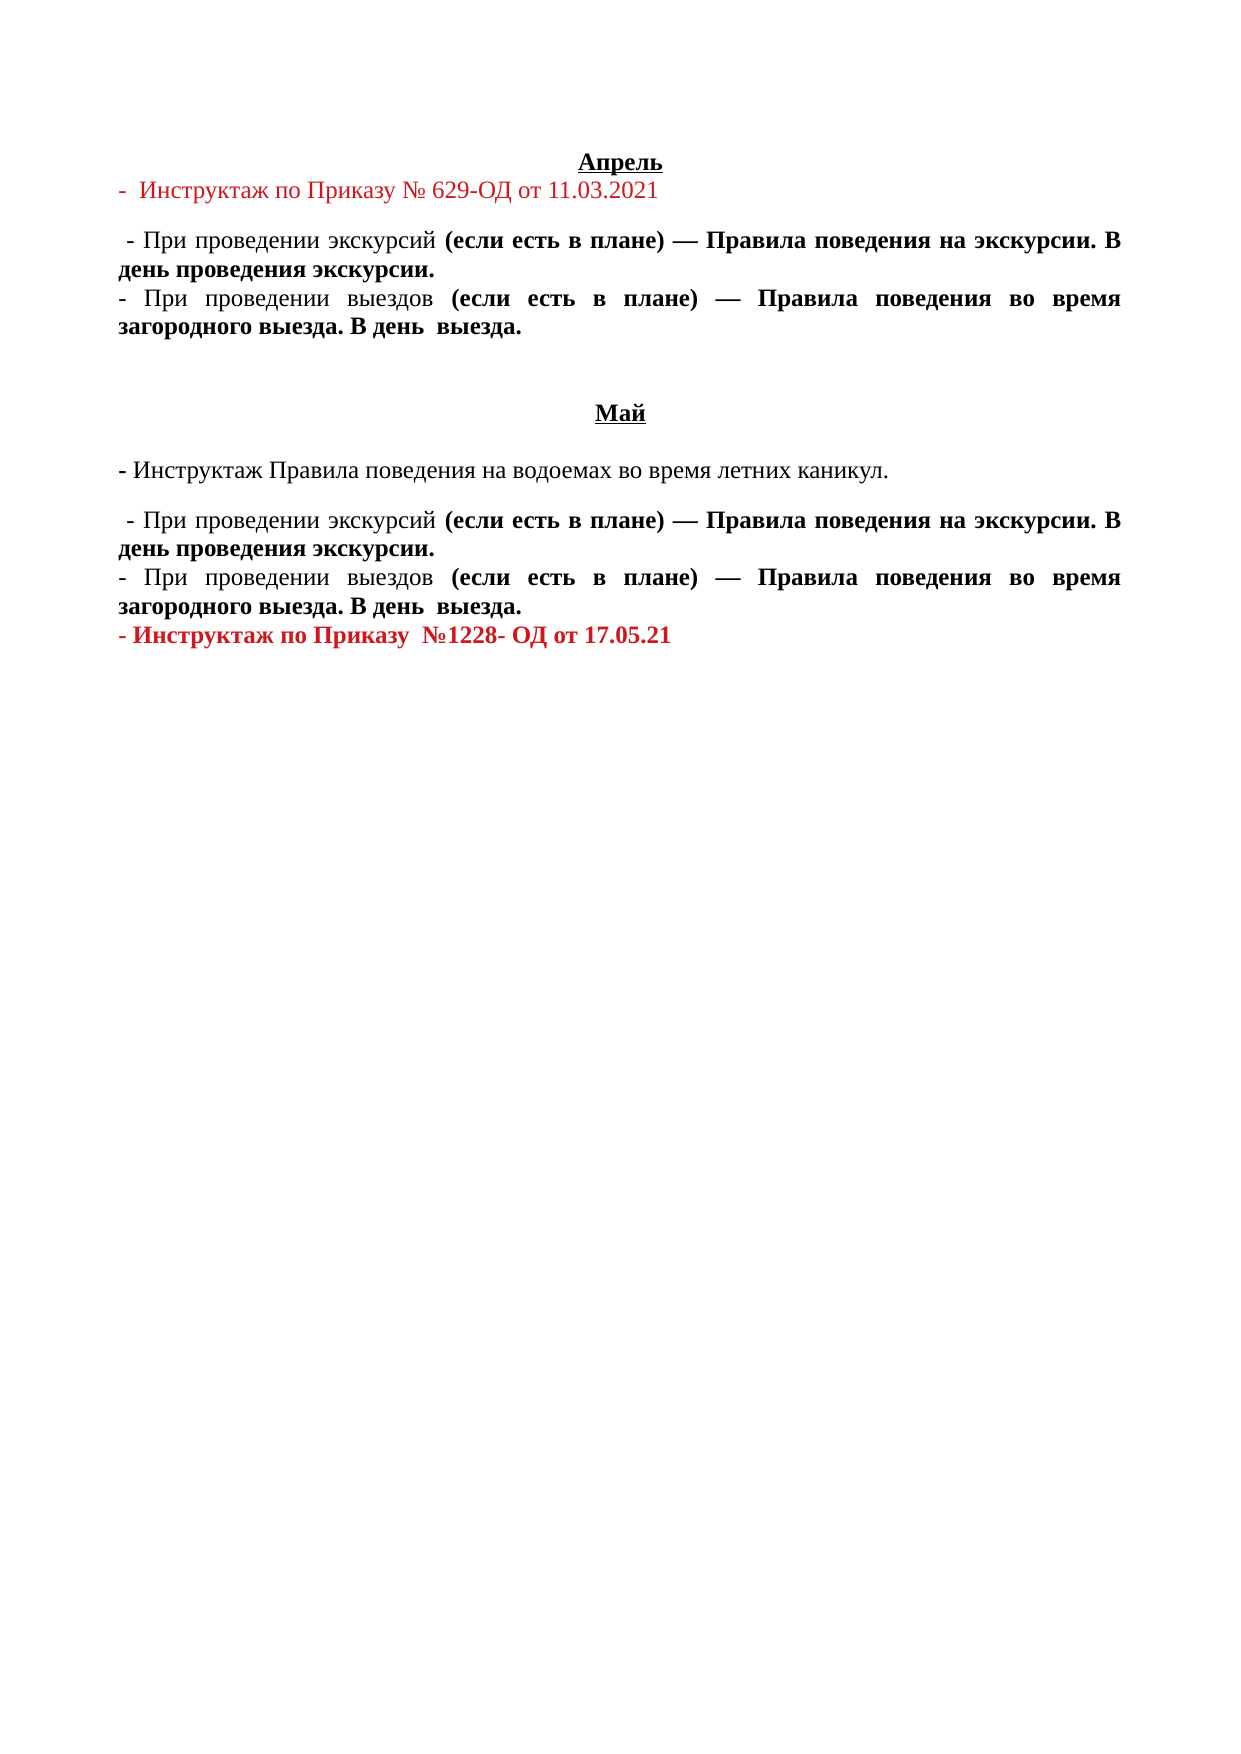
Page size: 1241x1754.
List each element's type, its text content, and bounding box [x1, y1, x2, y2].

list Май [118, 398, 1122, 426]
list - При проведении выездов (если есть в плане) — Правила поведения во время загородного выезда. В день выезда. [118, 562, 1122, 620]
list - Инструктаж по Приказу №1228- ОД от 17.05.21 [118, 620, 1122, 648]
list - Инструктаж по Приказу № 629-ОД от 11.03.2021 [118, 176, 1122, 204]
list - При проведении выездов (если есть в плане) — Правила поведения во время загородного выезда. В день выезда. [118, 283, 1122, 340]
list Апрель [118, 147, 1122, 176]
list - Инструктаж Правила поведения на водоемах во время летних каникул. [118, 455, 1122, 484]
list - При проведении экскурсий (если есть в плане) — Правила поведения на экскурсии. В день проведения экскурсии. [118, 225, 1122, 283]
list - При проведении экскурсий (если есть в плане) — Правила поведения на экскурсии. В день проведения экскурсии. [118, 505, 1122, 562]
